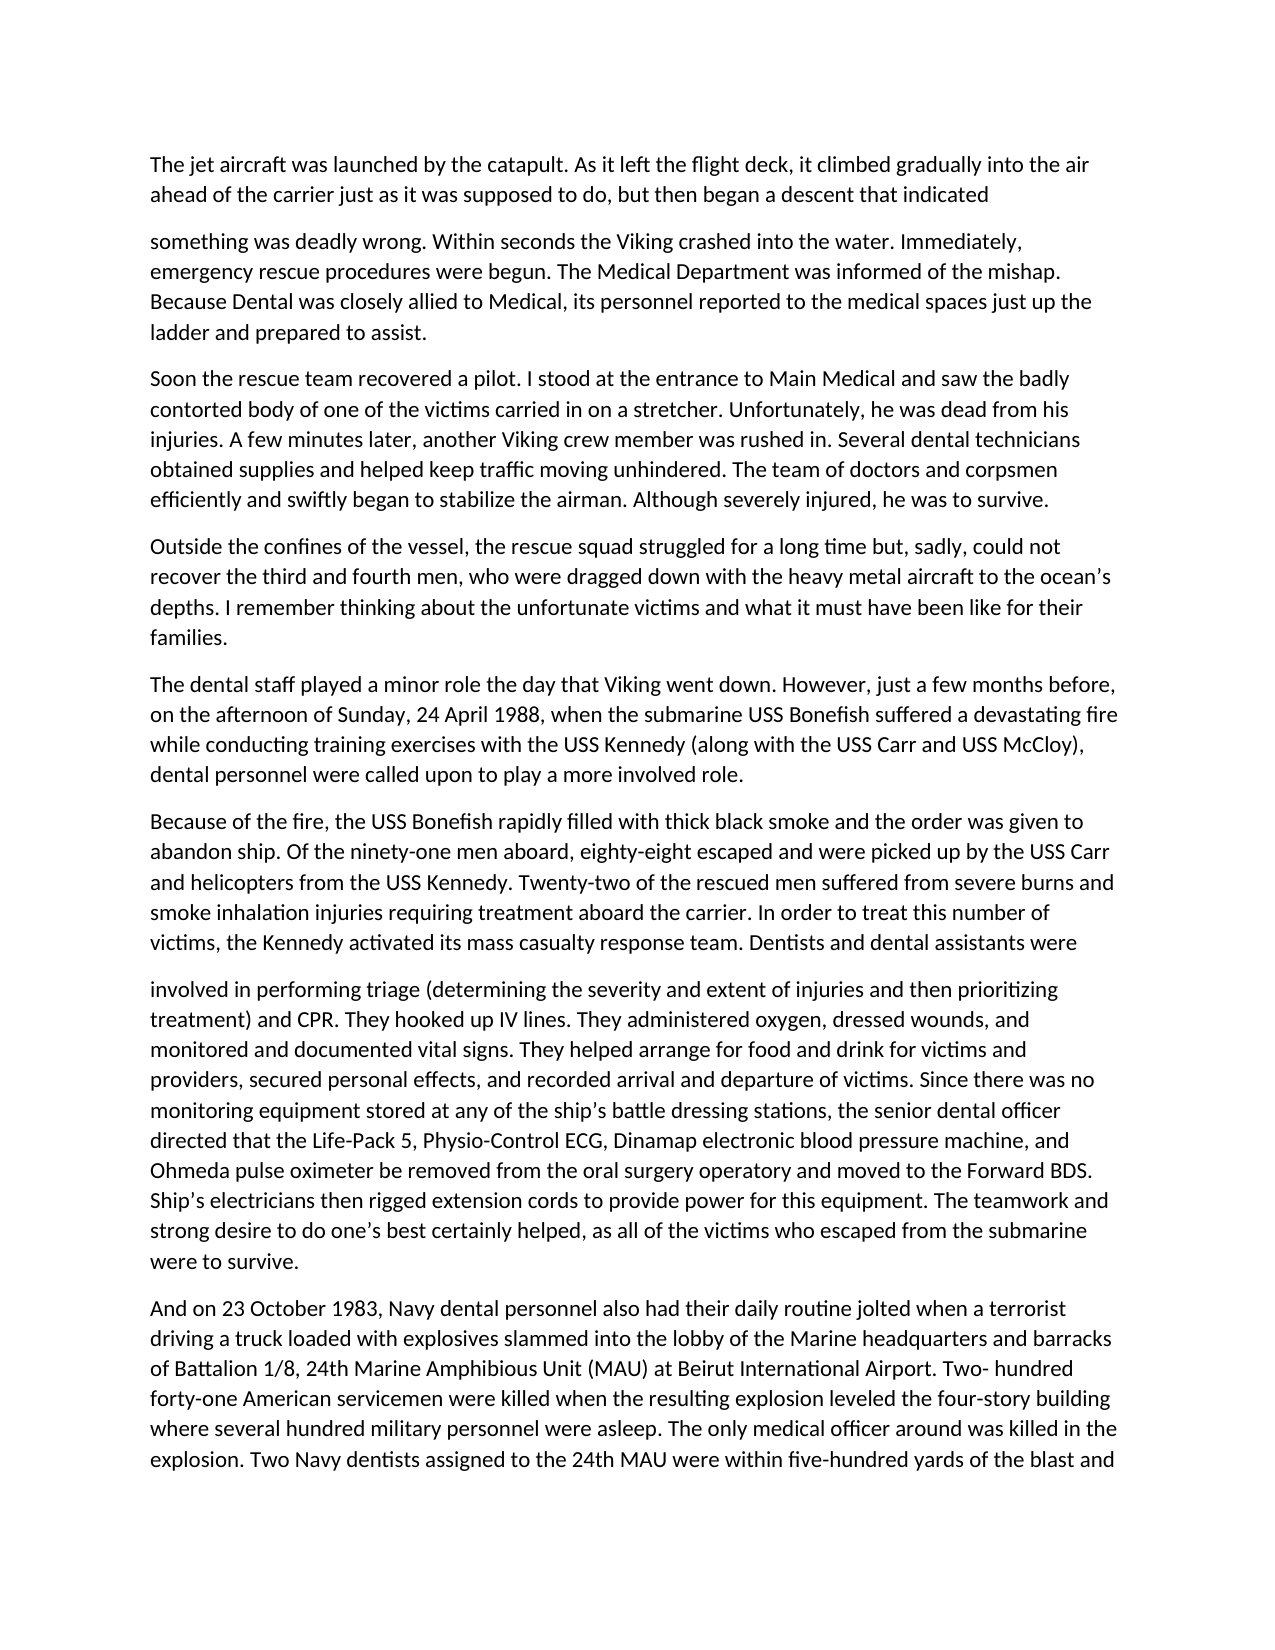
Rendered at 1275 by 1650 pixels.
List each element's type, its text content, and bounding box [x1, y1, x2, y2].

text something was deadly wrong. Within seconds the Viking crashed into the water. Immediately, emergency rescue procedures were begun. The Medical Department was informed of the mishap. Because Dental was closely allied to Medical, its personnel reported to the medical spaces just up the ladder and prepared to assist. [150, 227, 1125, 346]
text Outside the confines of the vessel, the rescue squad struggled for a long time but, sadly, could not recover the third and fourth men, who were dragged down with the heavy metal aircraft to the ocean’s depths. I remember thinking about the unfortunate victims and what it must have been like for their families. [150, 532, 1125, 651]
text involved in performing triage (determining the severity and extent of injuries and then prioritizing treatment) and CPR. They hooked up IV lines. They administered oxygen, dressed wounds, and monitored and documented vital signs. They helped arrange for food and drink for victims and providers, secured personal effects, and recorded arrival and departure of victims. Since there was no monitoring equipment stored at any of the ship’s battle dressing stations, the senior dental officer directed that the Life-Pack 5, Physio-Control ECG, Dinamap electronic blood pressure machine, and Ohmeda pulse oximeter be removed from the oral surgery operatory and moved to the Forward BDS. Ship’s electricians then rigged extension cords to provide power for this equipment. The teamwork and strong desire to do one’s best certainly helped, as all of the victims who escaped from the submarine were to survive. [150, 975, 1125, 1275]
text The dental staff played a minor role the day that Viking went down. However, just a few months before, on the afternoon of Sunday, 24 April 1988, when the submarine USS Bonefish suffered a devastating fire while conducting training exercises with the USS Kennedy (along with the USS Carr and USS McCloy), dental personnel were called upon to play a more involved role. [150, 670, 1125, 788]
text The jet aircraft was launched by the catapult. As it left the flight deck, it climbed gradually into the air ahead of the carrier just as it was supposed to do, but then began a descent that indicated [150, 150, 1125, 208]
text Because of the fire, the USS Bonefish rapidly filled with thick black smoke and the order was given to abandon ship. Of the ninety-one men aboard, eighty-eight escaped and were picked up by the USS Carr and helicopters from the USS Kennedy. Twenty-two of the rescued men suffered from severe burns and smoke inhalation injuries requiring treatment aboard the carrier. In order to treat this number of victims, the Kennedy activated its mass casualty response team. Dentists and dental assistants were [150, 807, 1125, 956]
text Soon the rescue team recovered a pilot. I stood at the entrance to Main Medical and saw the badly contorted body of one of the victims carried in on a stretcher. Unfortunately, he was dead from his injuries. A few minutes later, another Viking crew member was rushed in. Several dental technicians obtained supplies and helped keep traffic moving unhindered. The team of doctors and corpsmen efficiently and swiftly began to stabilize the airman. Although severely injured, he was to survive. [150, 364, 1125, 513]
